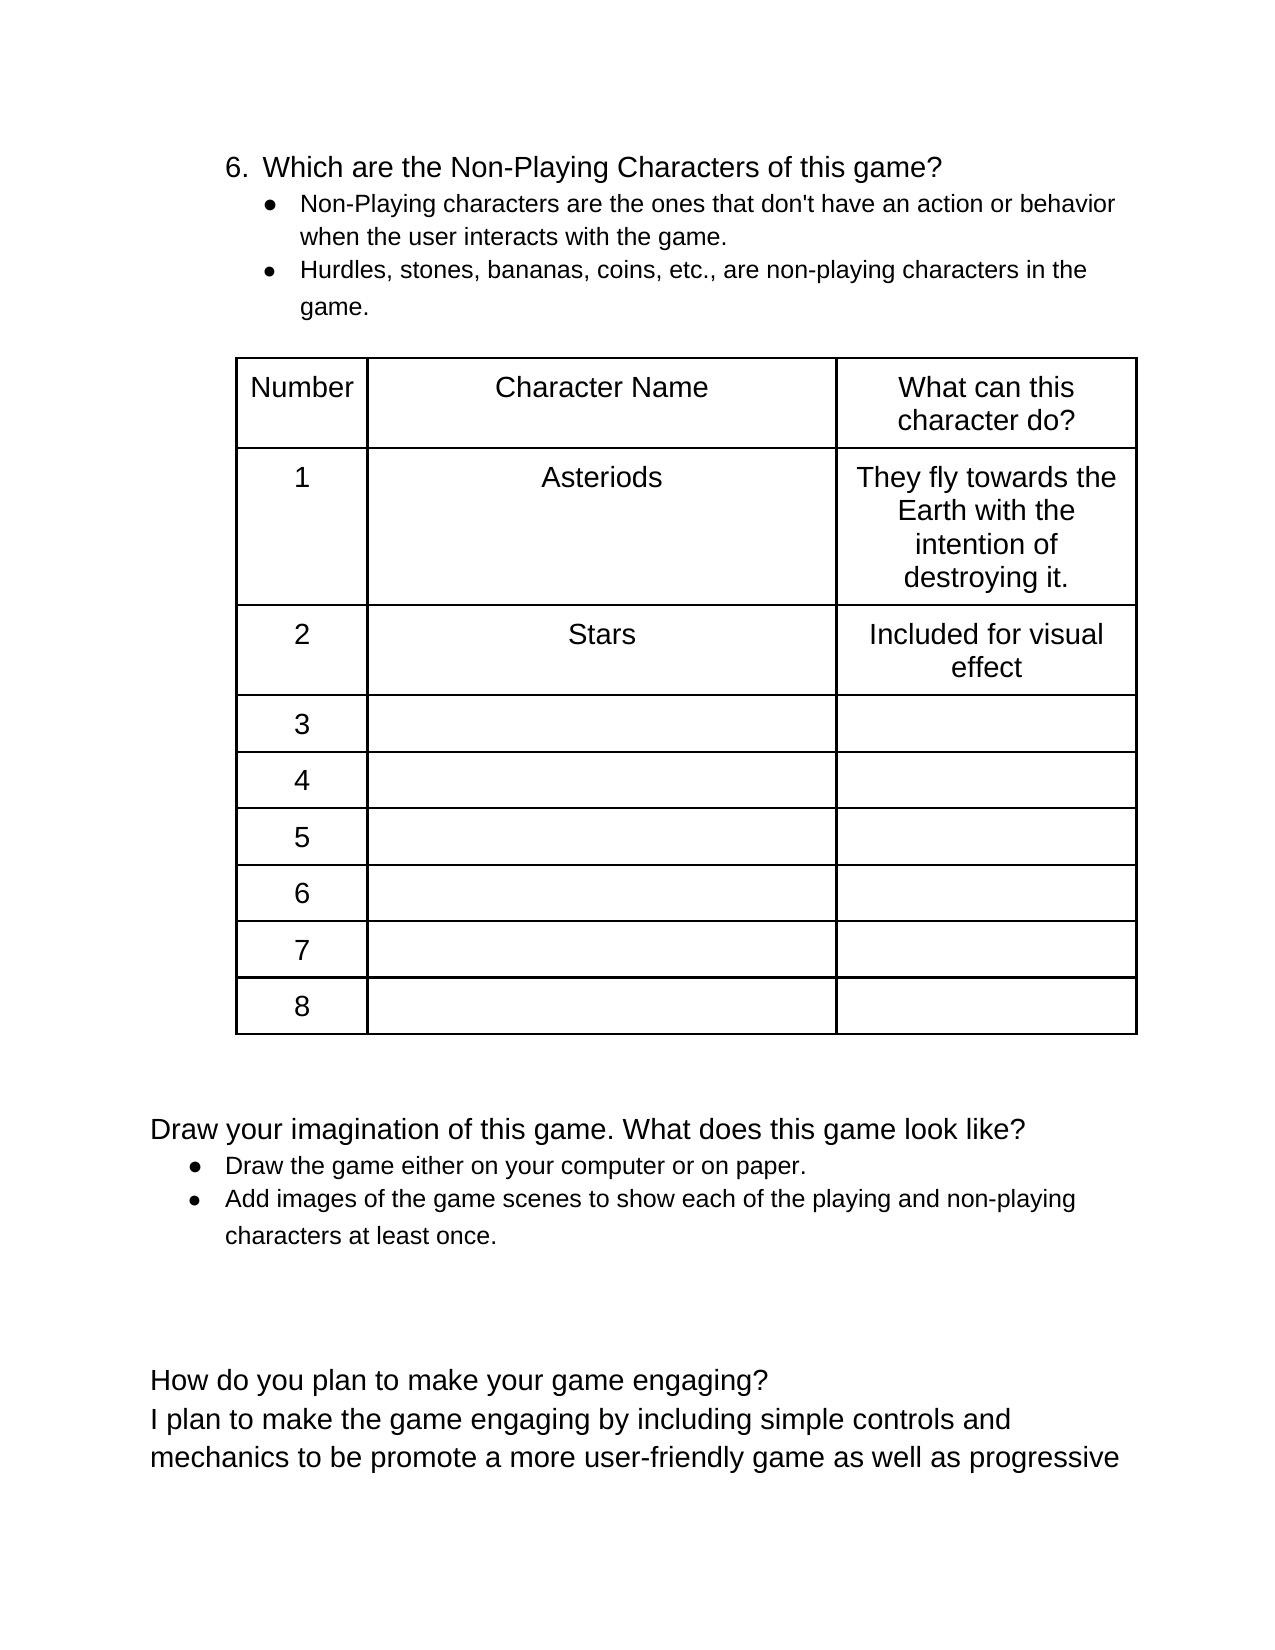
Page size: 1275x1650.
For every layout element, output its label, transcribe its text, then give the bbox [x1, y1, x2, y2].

table_cell They fly towards the Earth with the intention of destroying it. [838, 449, 1135, 604]
table_cell 8 [238, 979, 366, 1033]
table_cell [838, 922, 1135, 976]
table_cell Included for visual effect [838, 606, 1135, 694]
list Add images of the game scenes to show each of the playing and non-playing characters at least once. [187, 1184, 1125, 1251]
table_cell [369, 979, 835, 1033]
table_cell 6 [238, 866, 366, 920]
table_header Number [238, 359, 366, 447]
table_cell [369, 809, 835, 863]
table_cell 7 [238, 922, 366, 976]
table_cell [838, 809, 1135, 863]
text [150, 1402, 1125, 1474]
table_cell 4 [238, 753, 366, 807]
table_header What can this character do? [838, 359, 1135, 447]
table_cell [369, 696, 835, 751]
table_cell [838, 696, 1135, 751]
list Which are the Non-Playing Characters of this game? [225, 150, 1125, 183]
table_cell Asteriods [369, 449, 835, 604]
table_cell 2 [238, 606, 366, 694]
table_cell Stars [369, 606, 835, 694]
table_cell 1 [238, 449, 366, 604]
text How do you plan to make your game engaging? [150, 1363, 1125, 1397]
table_cell [369, 753, 835, 807]
table_cell 3 [238, 696, 366, 751]
list Hurdles, stones, bananas, coins, etc., are non-playing characters in the game. [262, 254, 1125, 322]
table_cell 5 [238, 809, 366, 863]
table_cell [369, 922, 835, 976]
table_cell [838, 753, 1135, 807]
table_cell [369, 866, 835, 920]
text Draw your imagination of this game. What does this game look like? [150, 1112, 1125, 1146]
table_cell [838, 979, 1135, 1033]
list Draw the game either on your computer or on paper. [187, 1151, 1125, 1179]
table_header Character Name [369, 359, 835, 447]
list Non-Playing characters are the ones that don't have an action or behavior when the user interacts with the game. [262, 188, 1125, 250]
table_cell [838, 866, 1135, 920]
